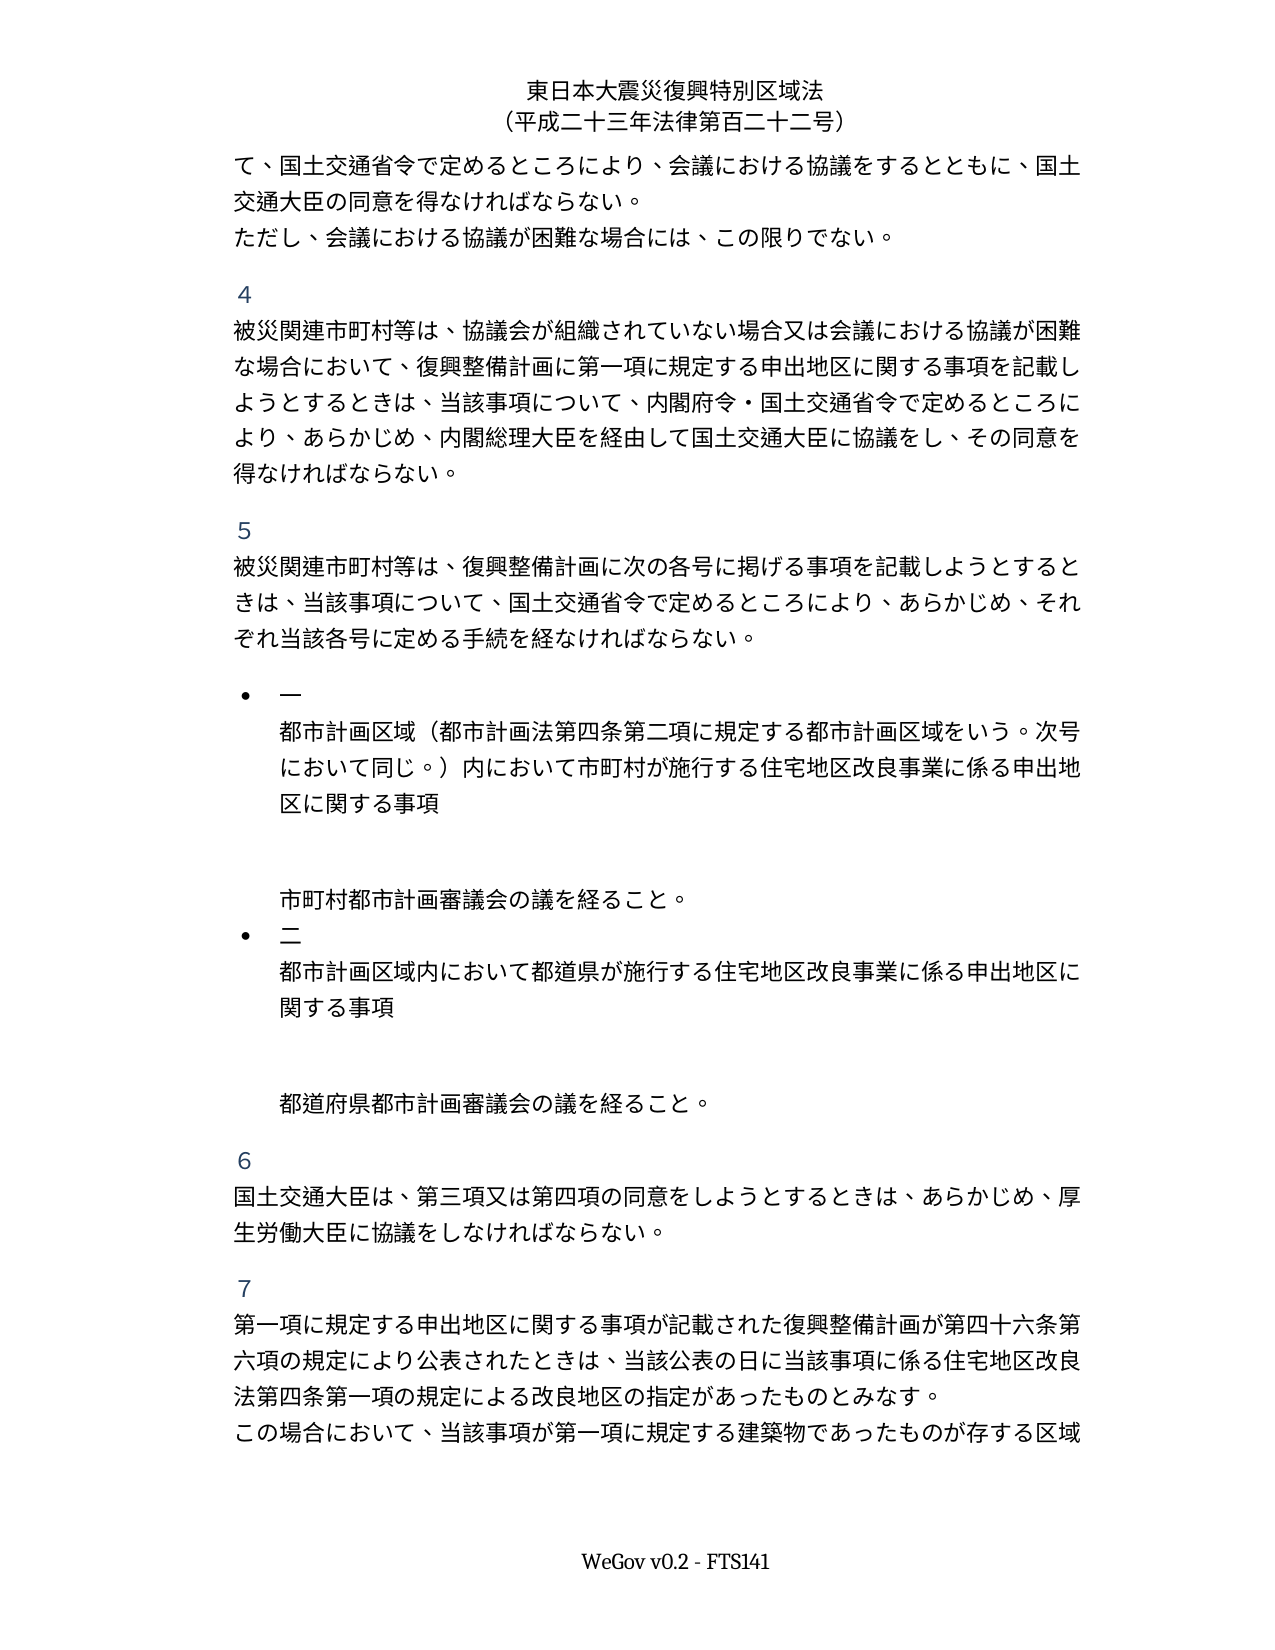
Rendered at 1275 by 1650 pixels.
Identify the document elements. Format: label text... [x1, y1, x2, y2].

text 被災関連市町村等は、協議会が組織されていない場合又は会議における協議が困難な場合において、復興整備計画に第一項に規定する申出地区に関する事項を記載しようとするときは、当該事項について、内閣府令・国土交通省令で定めるところにより、あらかじめ、内閣総理大臣を経由して国土交通大臣に協議をし、その同意を得なければならない。 [233, 314, 1087, 489]
subtitle ４ [233, 279, 1087, 310]
subtitle ７ [233, 1273, 1087, 1305]
text 被災関連市町村等は、復興整備計画に次の各号に掲げる事項を記載しようとするときは、当該事項について、国土交通省令で定めるところにより、あらかじめ、それぞれ当該各号に定める手続を経なければならない。 [233, 551, 1087, 654]
subtitle ５ [233, 515, 1087, 546]
list 一 都市計画区域（都市計画法第四条第二項に規定する都市計画区域をいう。次号において同じ。）内において市町村が施行する住宅地区改良事業に係る申出地区に関する事項 市町村都市計画審議会の議を経ること。 [242, 680, 1087, 915]
subtitle ６ [233, 1145, 1087, 1176]
list 二 都市計画区域内において都道県が施行する住宅地区改良事業に係る申出地区に関する事項 都道府県都市計画審議会の議を経ること。 [242, 920, 1087, 1119]
text 国土交通大臣は、第三項又は第四項の同意をしようとするときは、あらかじめ、厚生労働大臣に協議をしなければならない。 [233, 1181, 1087, 1248]
